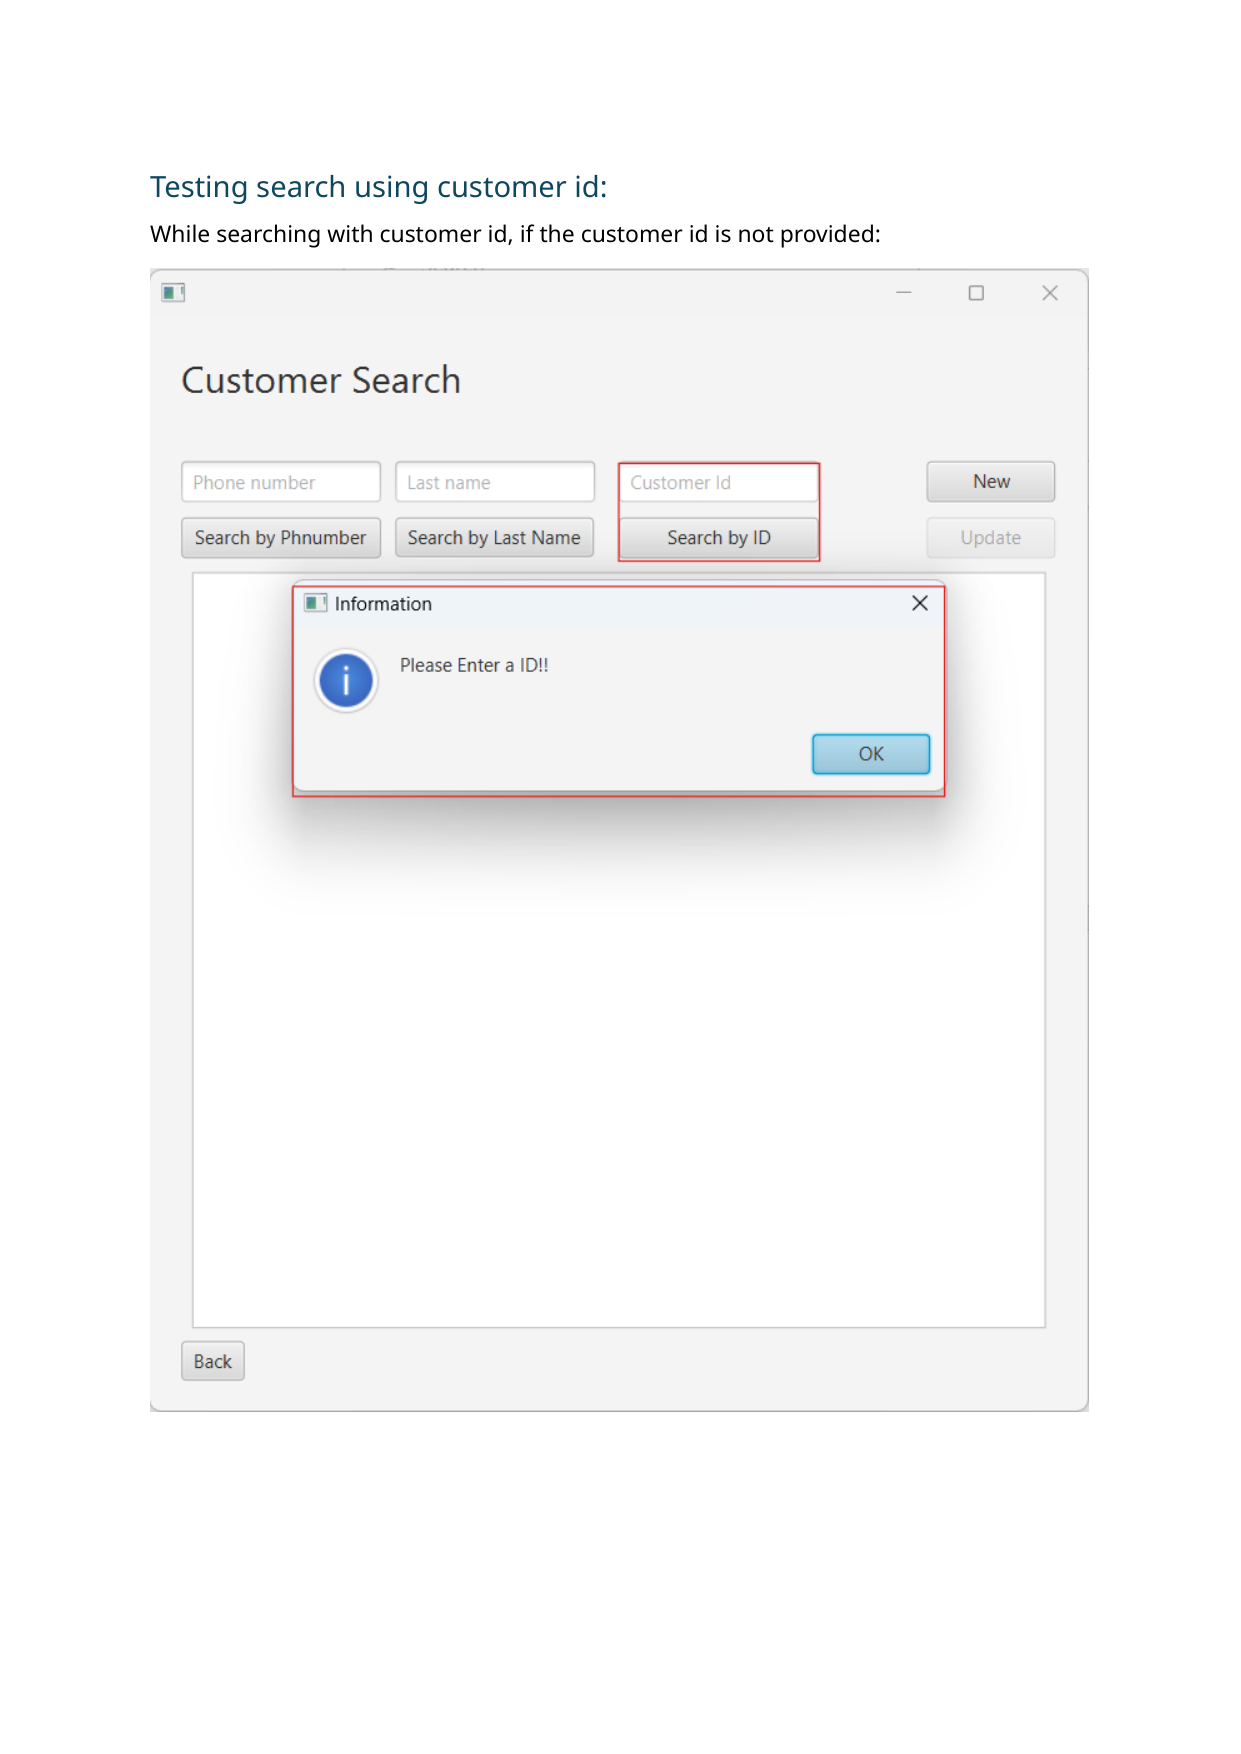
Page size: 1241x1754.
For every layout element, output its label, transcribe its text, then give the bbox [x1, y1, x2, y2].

text While searching with customer id, if the customer id is not provided: [150, 218, 1090, 249]
picture [150, 268, 1089, 1412]
subtitle Testing search using customer id: [150, 167, 1090, 206]
